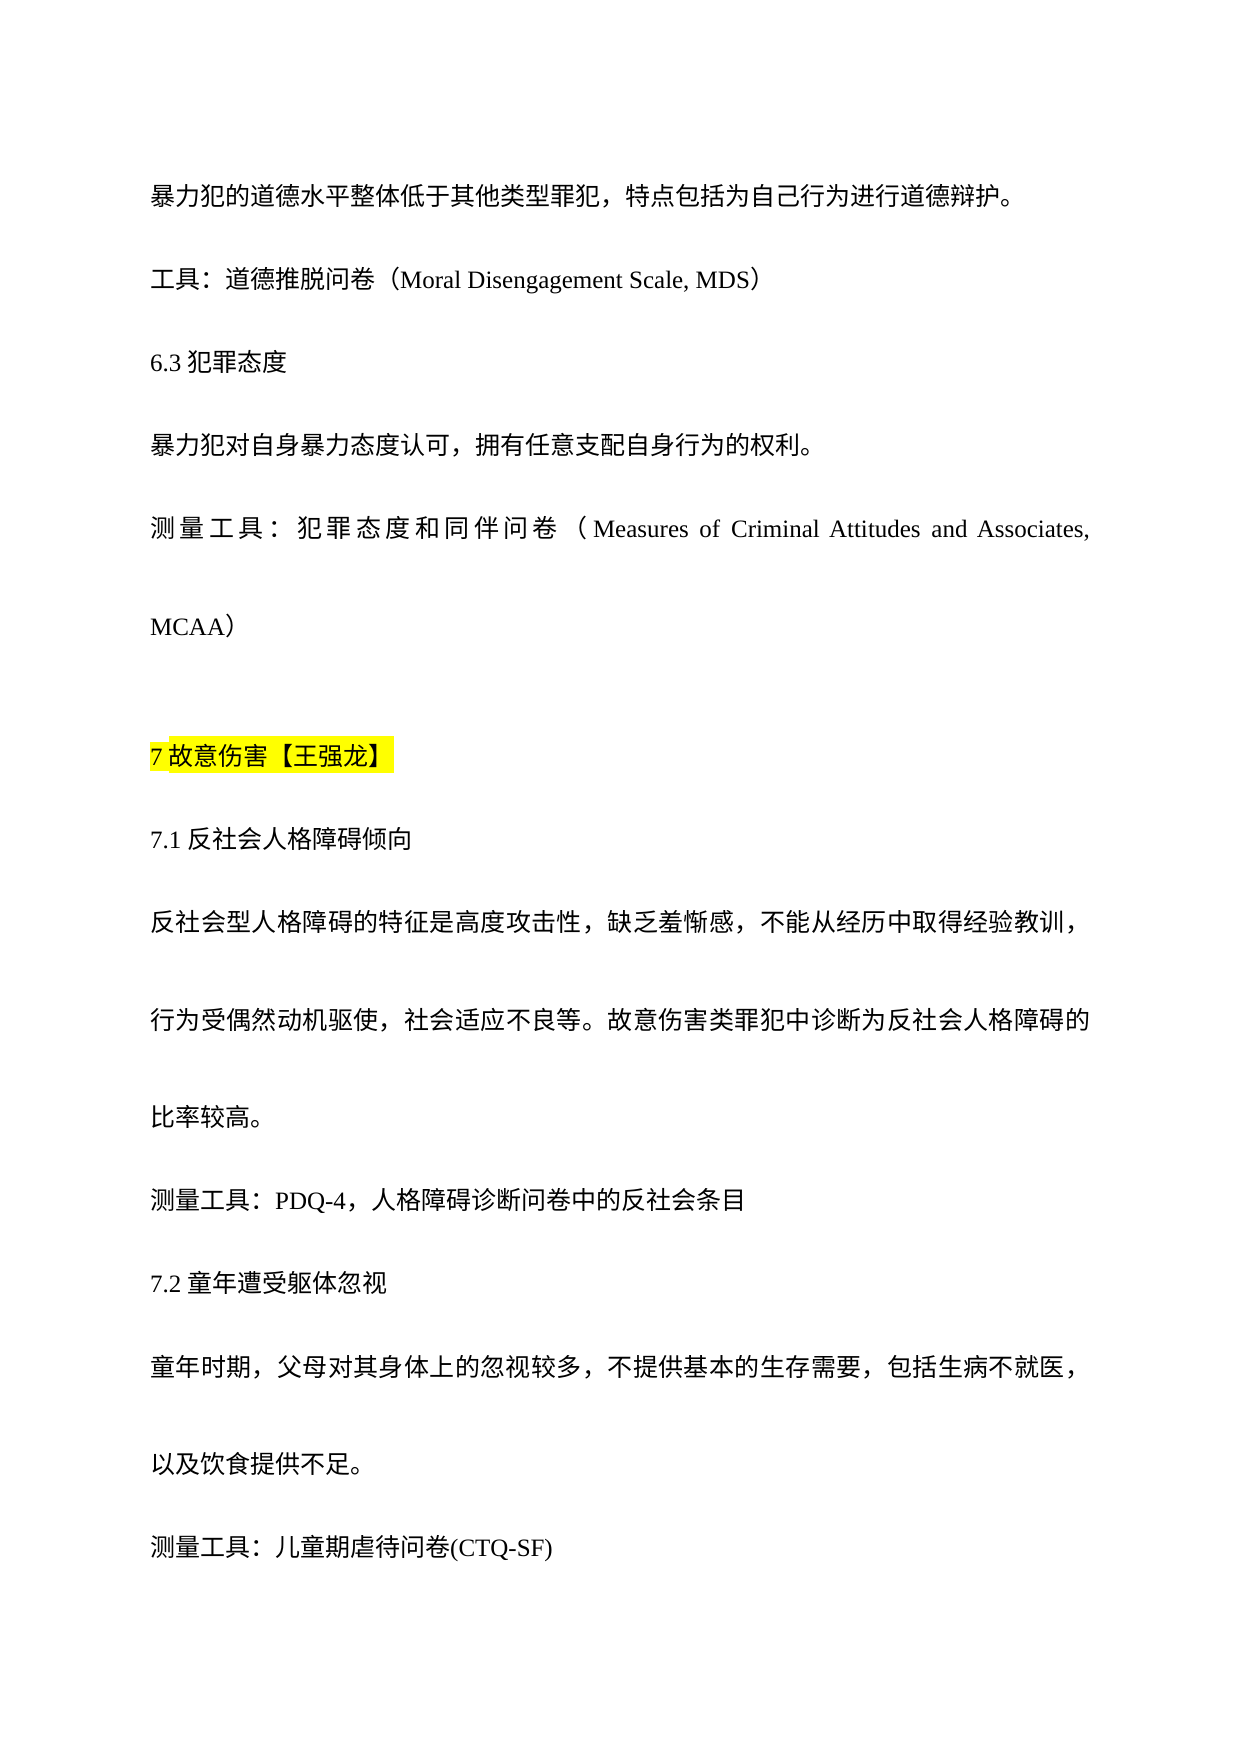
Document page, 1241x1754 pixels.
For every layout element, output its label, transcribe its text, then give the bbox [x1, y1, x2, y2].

text 工具：道德推脱问卷（Moral Disengagement Scale, MDS） [150, 245, 1090, 310]
text 暴力犯的道德水平整体低于其他类型罪犯，特点包括为自己行为进行道德辩护。 [150, 162, 1090, 227]
text 测量工具：犯罪态度和同伴问卷（Measures of Criminal Attitudes and Associates, MCAA） [150, 494, 1090, 657]
text 童年时期，父母对其身体上的忽视较多，不提供基本的生存需要，包括生病不就医，以及饮食提供不足。 [150, 1333, 1090, 1495]
text 7 故意伤害【王强龙】 [150, 722, 1090, 787]
text 7.1 反社会人格障碍倾向 [150, 805, 1090, 870]
text 反社会型人格障碍的特征是高度攻击性，缺乏羞惭感，不能从经历中取得经验教训，行为受偶然动机驱使，社会适应不良等。故意伤害类罪犯中诊断为反社会人格障碍的比率较高。 [150, 888, 1090, 1148]
text 测量工具：儿童期虐待问卷(CTQ-SF) [150, 1513, 1090, 1578]
text 暴力犯对自身暴力态度认可，拥有任意支配自身行为的权利。 [150, 411, 1090, 476]
text 6.3 犯罪态度 [150, 328, 1090, 393]
text 7.2 童年遭受躯体忽视 [150, 1249, 1090, 1314]
text 测量工具：PDQ-4，人格障碍诊断问卷中的反社会条目 [150, 1166, 1090, 1231]
